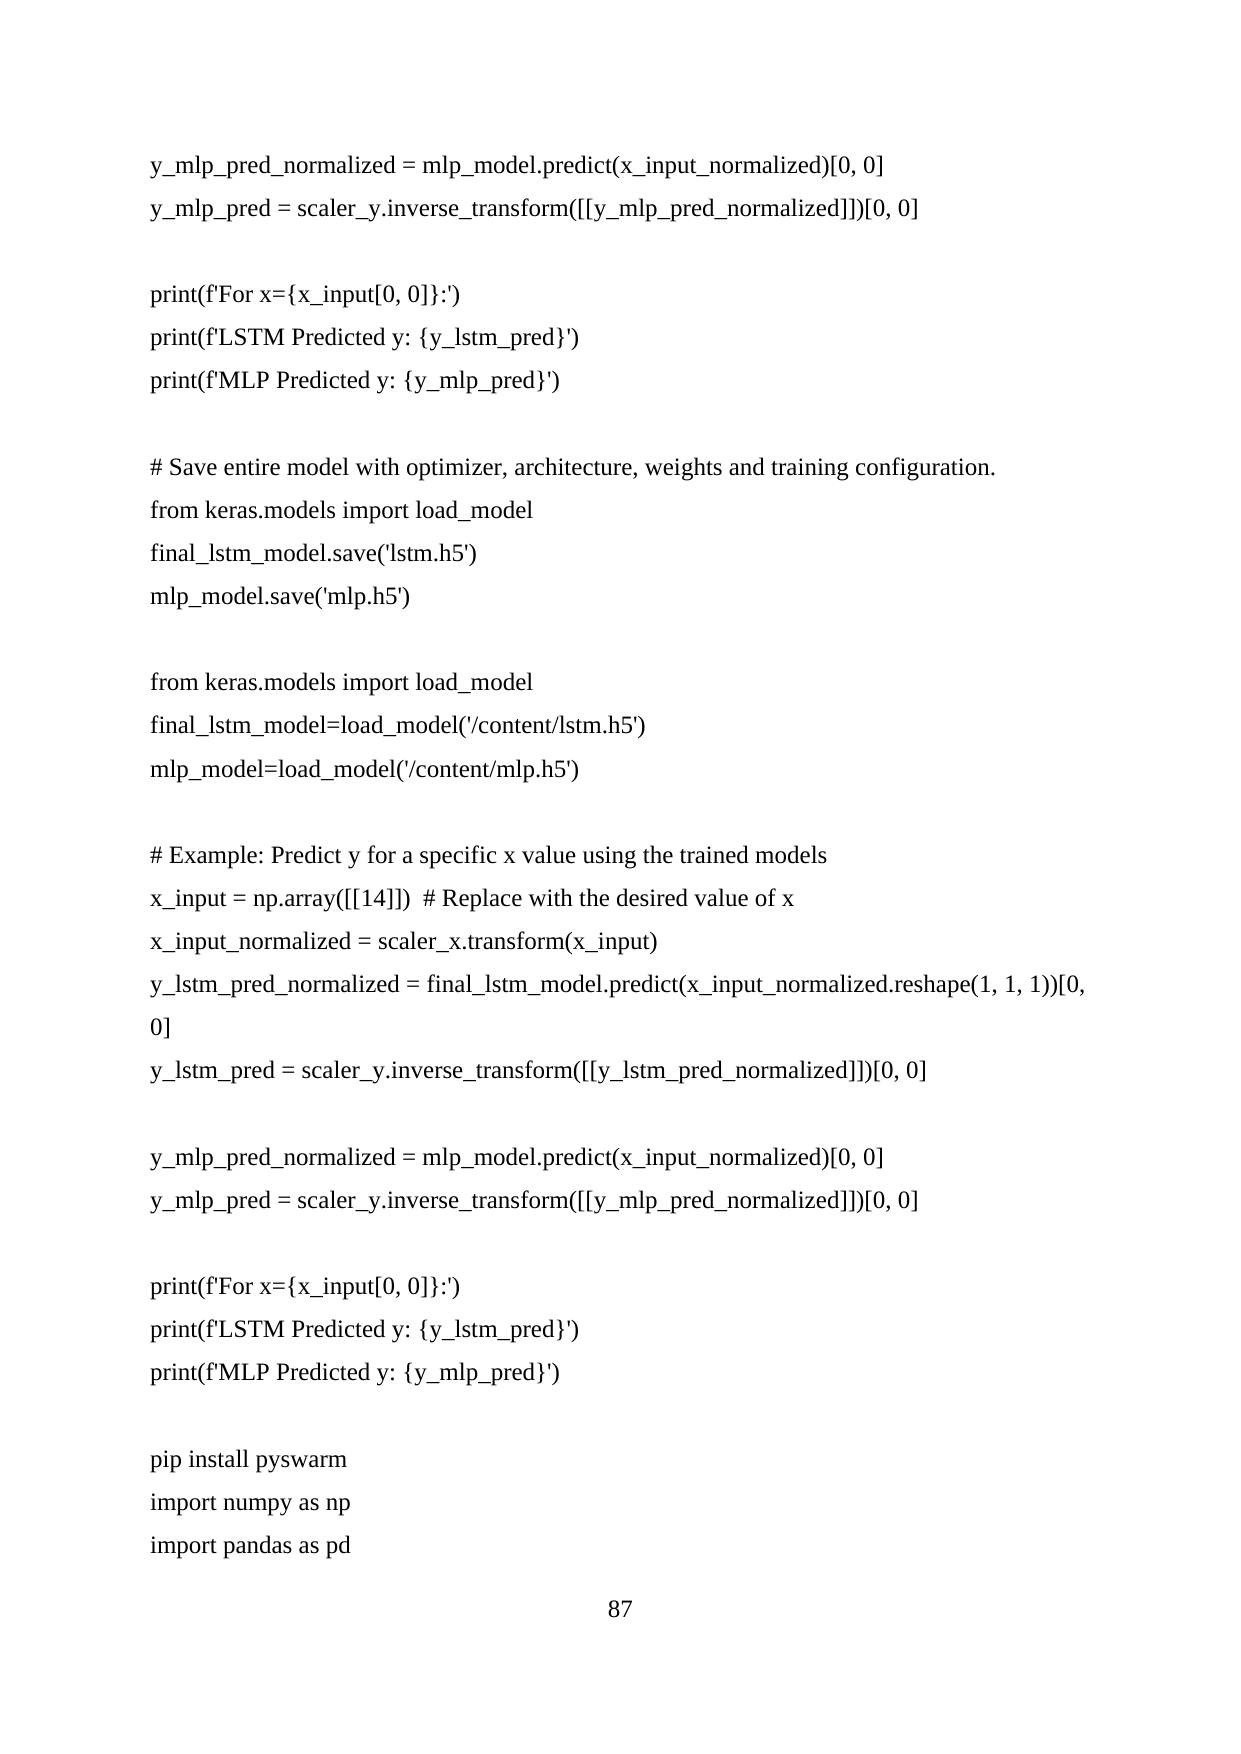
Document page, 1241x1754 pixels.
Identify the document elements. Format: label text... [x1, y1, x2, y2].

text import numpy as np [150, 1487, 1090, 1516]
text print(f'MLP Predicted y: {y_mlp_pred}') [150, 1357, 1090, 1386]
text y_lstm_pred = scaler_y.inverse_transform([[y_lstm_pred_normalized]])[0, 0] [150, 1056, 1090, 1084]
text y_mlp_pred = scaler_y.inverse_transform([[y_mlp_pred_normalized]])[0, 0] [150, 193, 1090, 222]
text x_input_normalized = scaler_x.transform(x_input) [150, 926, 1090, 955]
text y_mlp_pred_normalized = mlp_model.predict(x_input_normalized)[0, 0] [150, 150, 1090, 179]
text y_mlp_pred = scaler_y.inverse_transform([[y_mlp_pred_normalized]])[0, 0] [150, 1185, 1090, 1214]
text print(f'LSTM Predicted y: {y_lstm_pred}') [150, 1314, 1090, 1343]
text print(f'LSTM Predicted y: {y_lstm_pred}') [150, 322, 1090, 351]
text final_lstm_model=load_model('/content/lstm.h5') [150, 711, 1090, 739]
text mlp_model.save('mlp.h5') [150, 581, 1090, 610]
text print(f'MLP Predicted y: {y_mlp_pred}') [150, 366, 1090, 394]
text print(f'For x={x_input[0, 0]}:') [150, 1271, 1090, 1300]
text pip install pyswarm [150, 1444, 1090, 1472]
text # Save entire model with optimizer, architecture, weights and training configuration. [150, 452, 1090, 481]
text y_mlp_pred_normalized = mlp_model.predict(x_input_normalized)[0, 0] [150, 1142, 1090, 1171]
text x_input = np.array([[14]]) # Replace with the desired value of x [150, 883, 1090, 912]
text # Example: Predict y for a specific x value using the trained models [150, 840, 1090, 869]
text y_lstm_pred_normalized = final_lstm_model.predict(x_input_normalized.reshape(1, 1, 1))[0, 0] [150, 969, 1090, 1041]
text from keras.models import load_model [150, 495, 1090, 524]
text final_lstm_model.save('lstm.h5') [150, 538, 1090, 567]
text import pandas as pd [150, 1530, 1090, 1559]
text print(f'For x={x_input[0, 0]}:') [150, 279, 1090, 308]
text from keras.models import load_model [150, 667, 1090, 696]
text mlp_model=load_model('/content/mlp.h5') [150, 754, 1090, 782]
